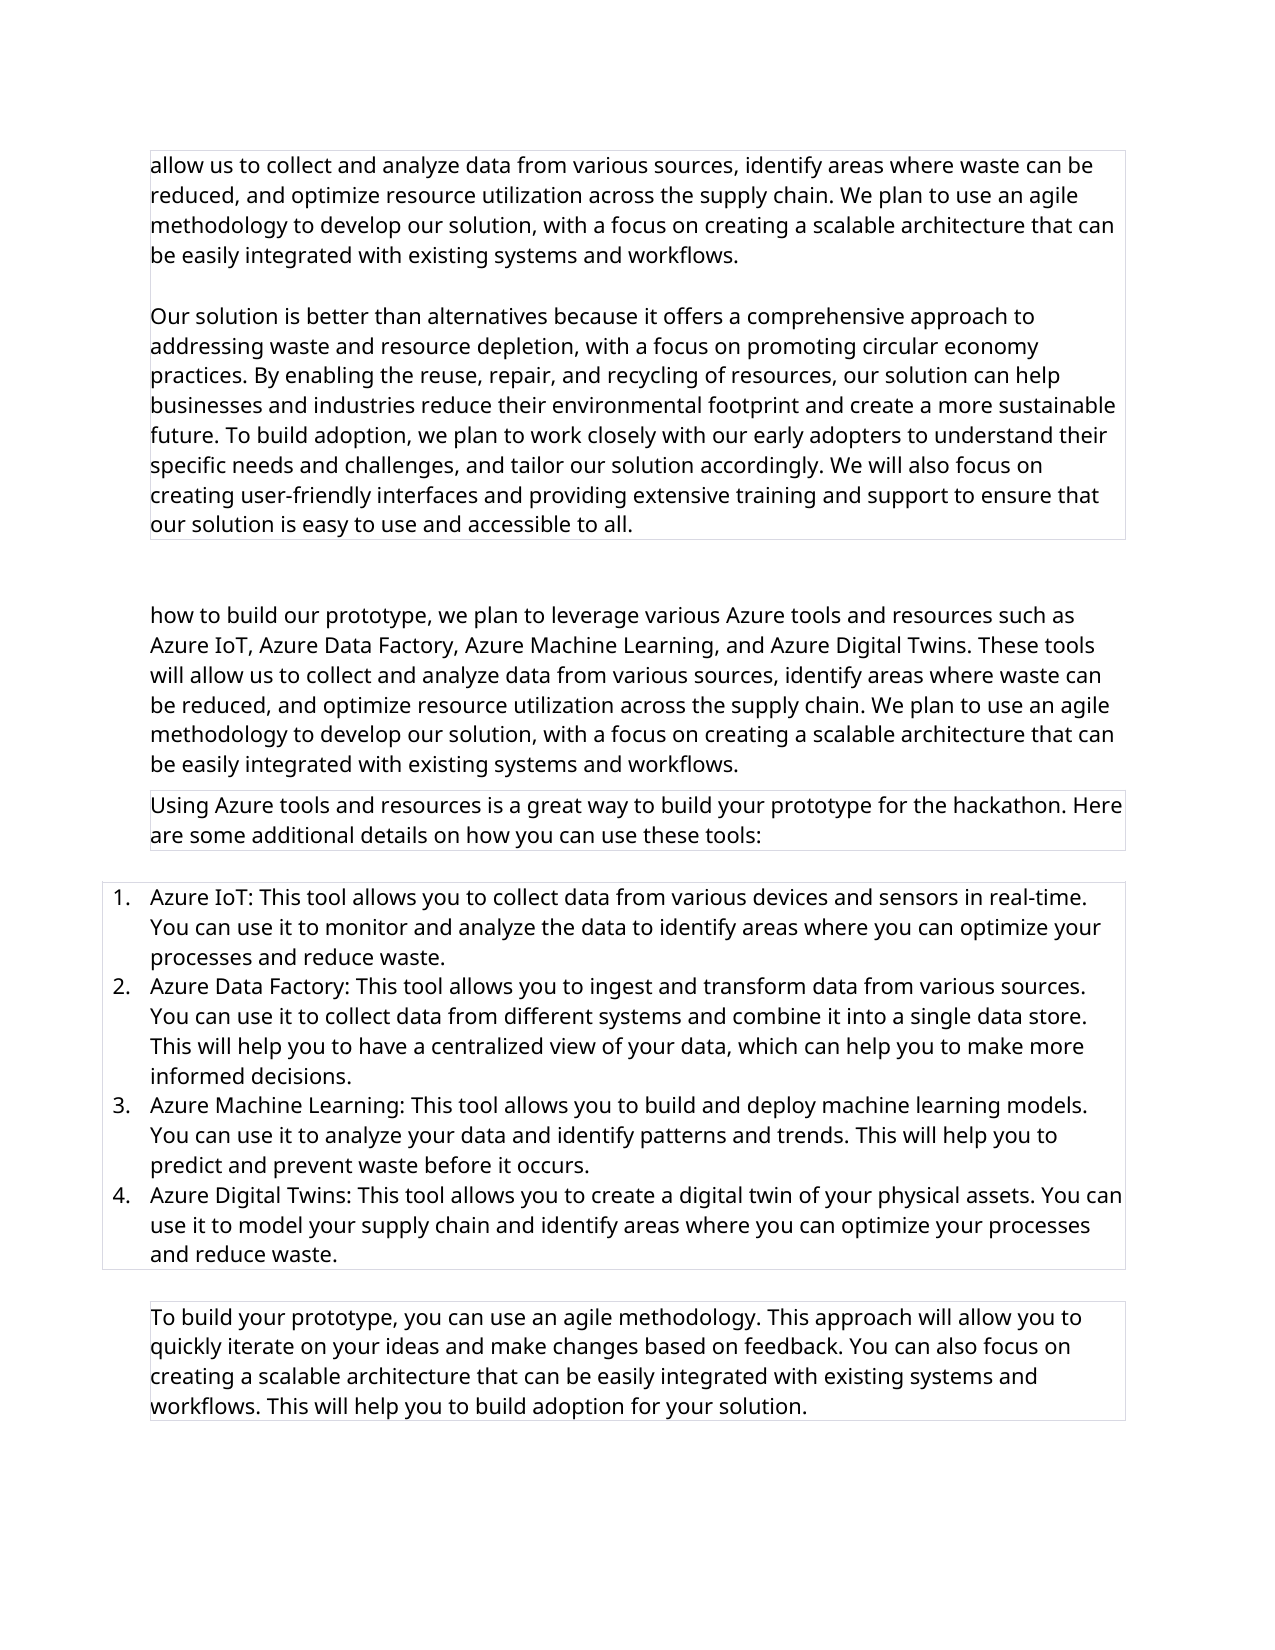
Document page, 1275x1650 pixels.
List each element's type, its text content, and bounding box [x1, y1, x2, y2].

text how to build our prototype, we plan to leverage various Azure tools and resources such as Azure IoT, Azure Data Factory, Azure Machine Learning, and Azure Digital Twins. These tools will allow us to collect and analyze data from various sources, identify areas where waste can be reduced, and optimize resource utilization across the supply chain. We plan to use an agile methodology to develop our solution, with a focus on creating a scalable architecture that can be easily integrated with existing systems and workflows. [150, 600, 1125, 779]
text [151, 151, 1125, 270]
list Azure Data Factory: This tool allows you to ingest and transform data from various sources. You can use it to collect data from different systems and combine it into a single data store. This will help you to have a centralized view of your data, which can help you to make more informed decisions. [103, 971, 1125, 1090]
list Azure Digital Twins: This tool allows you to create a digital twin of your physical assets. You can use it to model your supply chain and identify areas where you can optimize your processes and reduce waste. [103, 1179, 1125, 1269]
text To build your prototype, you can use an agile methodology. This approach will allow you to quickly iterate on your ideas and make changes based on feedback. You can also focus on creating a scalable architecture that can be easily integrated with existing systems and workflows. This will help you to build adoption for your solution. [151, 1302, 1125, 1420]
text Our solution is better than alternatives because it offers a comprehensive approach to addressing waste and resource depletion, with a focus on promoting circular economy practices. By enabling the reuse, repair, and recycling of resources, our solution can help businesses and industries reduce their environmental footprint and create a more sustainable future. To build adoption, we plan to work closely with our early adopters to understand their specific needs and challenges, and tailor our solution accordingly. We will also focus on creating user-friendly interfaces and providing extensive training and support to ensure that our solution is easy to use and accessible to all. [151, 300, 1125, 539]
list Azure IoT: This tool allows you to collect data from various devices and sensors in real-time. You can use it to monitor and analyze the data to identify areas where you can optimize your processes and reduce waste. [103, 883, 1125, 971]
text Using Azure tools and resources is a great way to build your prototype for the hackathon. Here are some additional details on how you can use these tools: [151, 791, 1125, 850]
list Azure Machine Learning: This tool allows you to build and deploy machine learning models. You can use it to analyze your data and identify patterns and trends. This will help you to predict and prevent waste before it occurs. [103, 1090, 1125, 1179]
